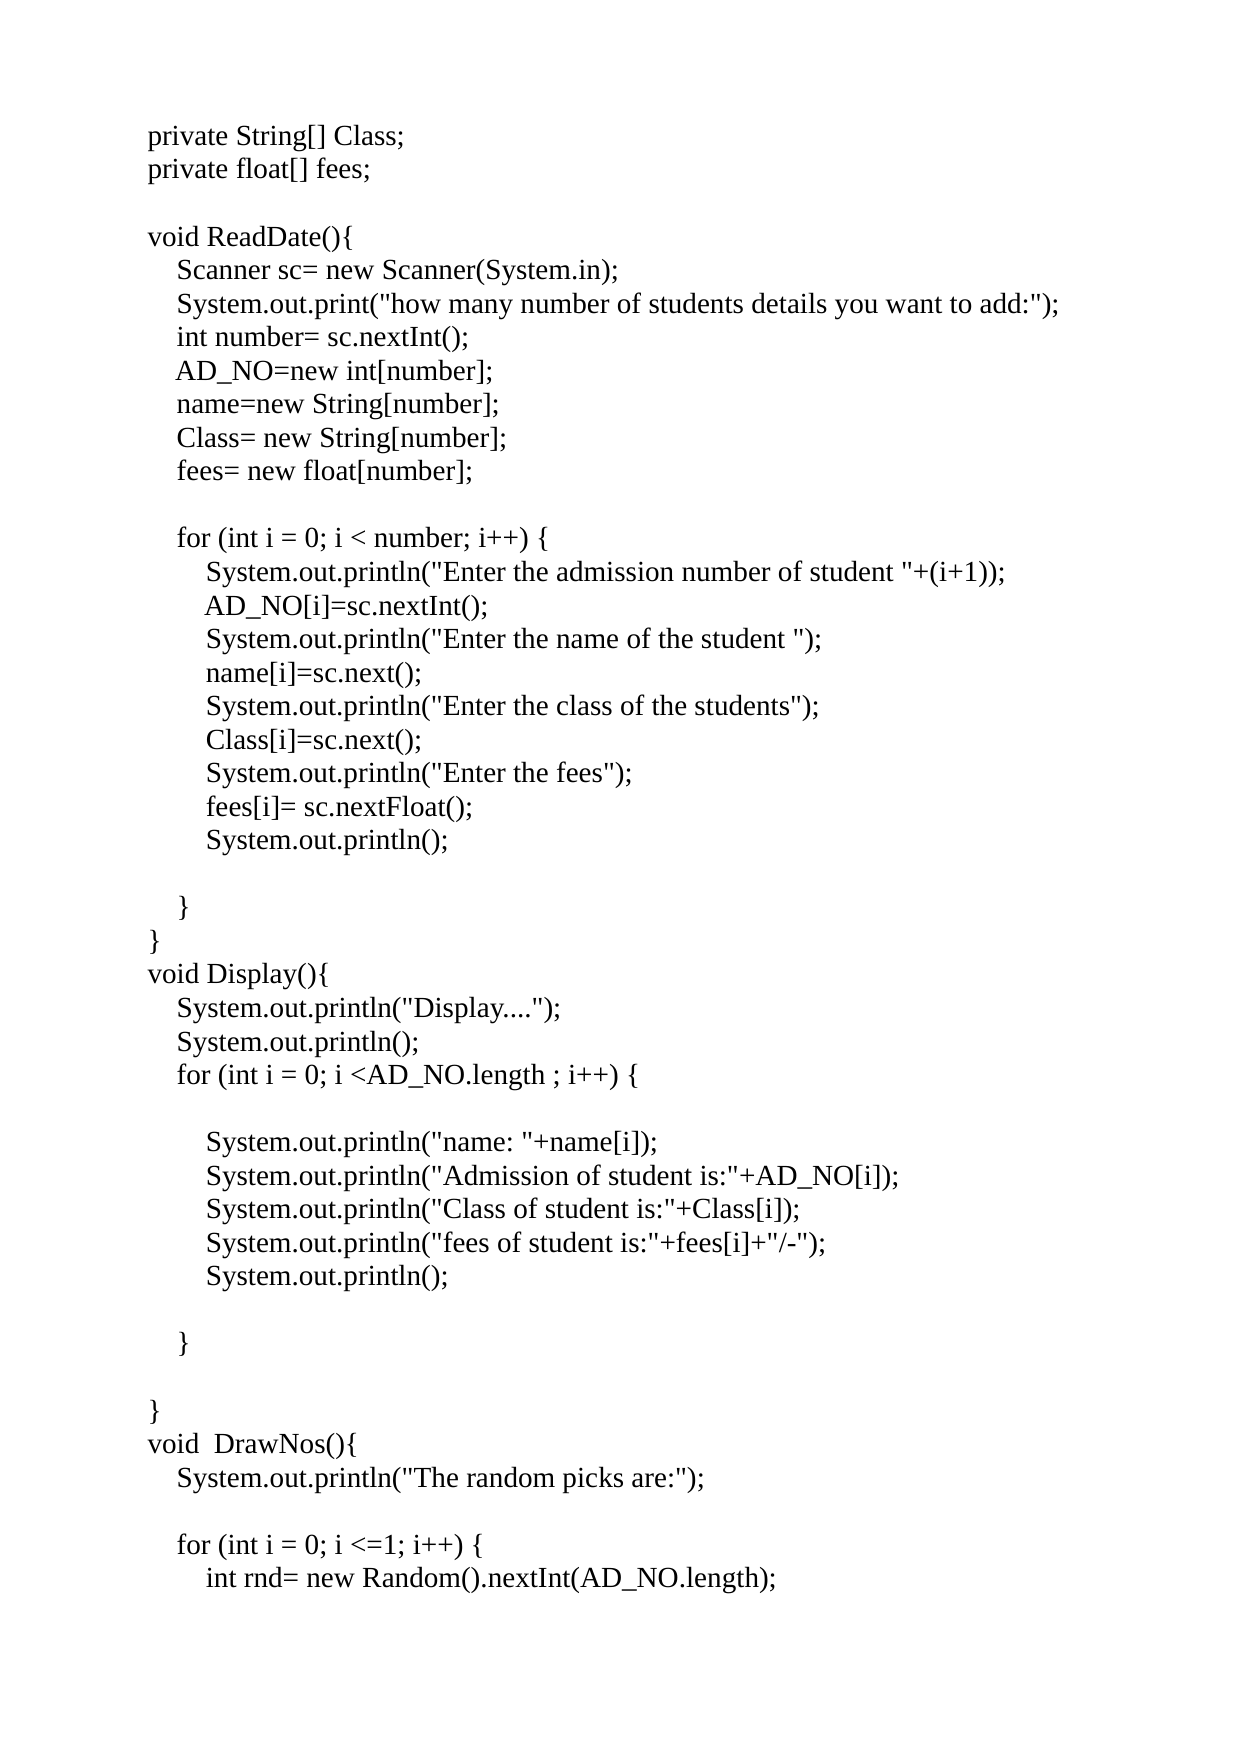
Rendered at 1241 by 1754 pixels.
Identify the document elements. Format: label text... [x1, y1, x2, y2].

text System.out.println("name: "+name[i]); [118, 1124, 1122, 1158]
text System.out.println("fees of student is:"+fees[i]+"/-"); [118, 1225, 1122, 1258]
text } [118, 1326, 1122, 1359]
text Class[i]=sc.next(); [118, 722, 1122, 755]
text } [118, 923, 1122, 957]
text AD_NO=new int[number]; [118, 353, 1122, 386]
text int number= sc.nextInt(); [118, 319, 1122, 353]
text int rnd= new Random().nextInt(AD_NO.length); [118, 1560, 1122, 1594]
text System.out.print("how many number of students details you want to add:"); [118, 286, 1122, 319]
text } [118, 1393, 1122, 1426]
text name=new String[number]; [118, 386, 1122, 420]
text void ReadDate(){ [118, 219, 1122, 252]
text fees[i]= sc.nextFloat(); [118, 789, 1122, 822]
text System.out.println("Enter the fees"); [118, 755, 1122, 789]
text void DrawNos(){ [118, 1426, 1122, 1460]
text name[i]=sc.next(); [118, 655, 1122, 688]
text private String[] Class; [118, 118, 1122, 152]
text System.out.println("Enter the name of the student "); [118, 621, 1122, 655]
text void Display(){ [118, 957, 1122, 990]
text fees= new float[number]; [118, 453, 1122, 487]
text System.out.println(); [118, 822, 1122, 856]
text System.out.println("Admission of student is:"+AD_NO[i]); [118, 1158, 1122, 1191]
text for (int i = 0; i < number; i++) { [118, 521, 1122, 554]
text Class= new String[number]; [118, 420, 1122, 453]
text System.out.println("Enter the class of the students"); [118, 688, 1122, 722]
text System.out.println("Display...."); [118, 990, 1122, 1024]
text } [118, 889, 1122, 923]
text AD_NO[i]=sc.nextInt(); [118, 588, 1122, 621]
text System.out.println("Enter the admission number of student "+(i+1)); [118, 554, 1122, 588]
text private float[] fees; [118, 152, 1122, 185]
text System.out.println(); [118, 1024, 1122, 1057]
text Scanner sc= new Scanner(System.in); [118, 252, 1122, 286]
text for (int i = 0; i <=1; i++) { [118, 1527, 1122, 1560]
text System.out.println(); [118, 1258, 1122, 1292]
text for (int i = 0; i <AD_NO.length ; i++) { [118, 1057, 1122, 1091]
text System.out.println("Class of student is:"+Class[i]); [118, 1191, 1122, 1225]
text System.out.println("The random picks are:"); [118, 1460, 1122, 1493]
